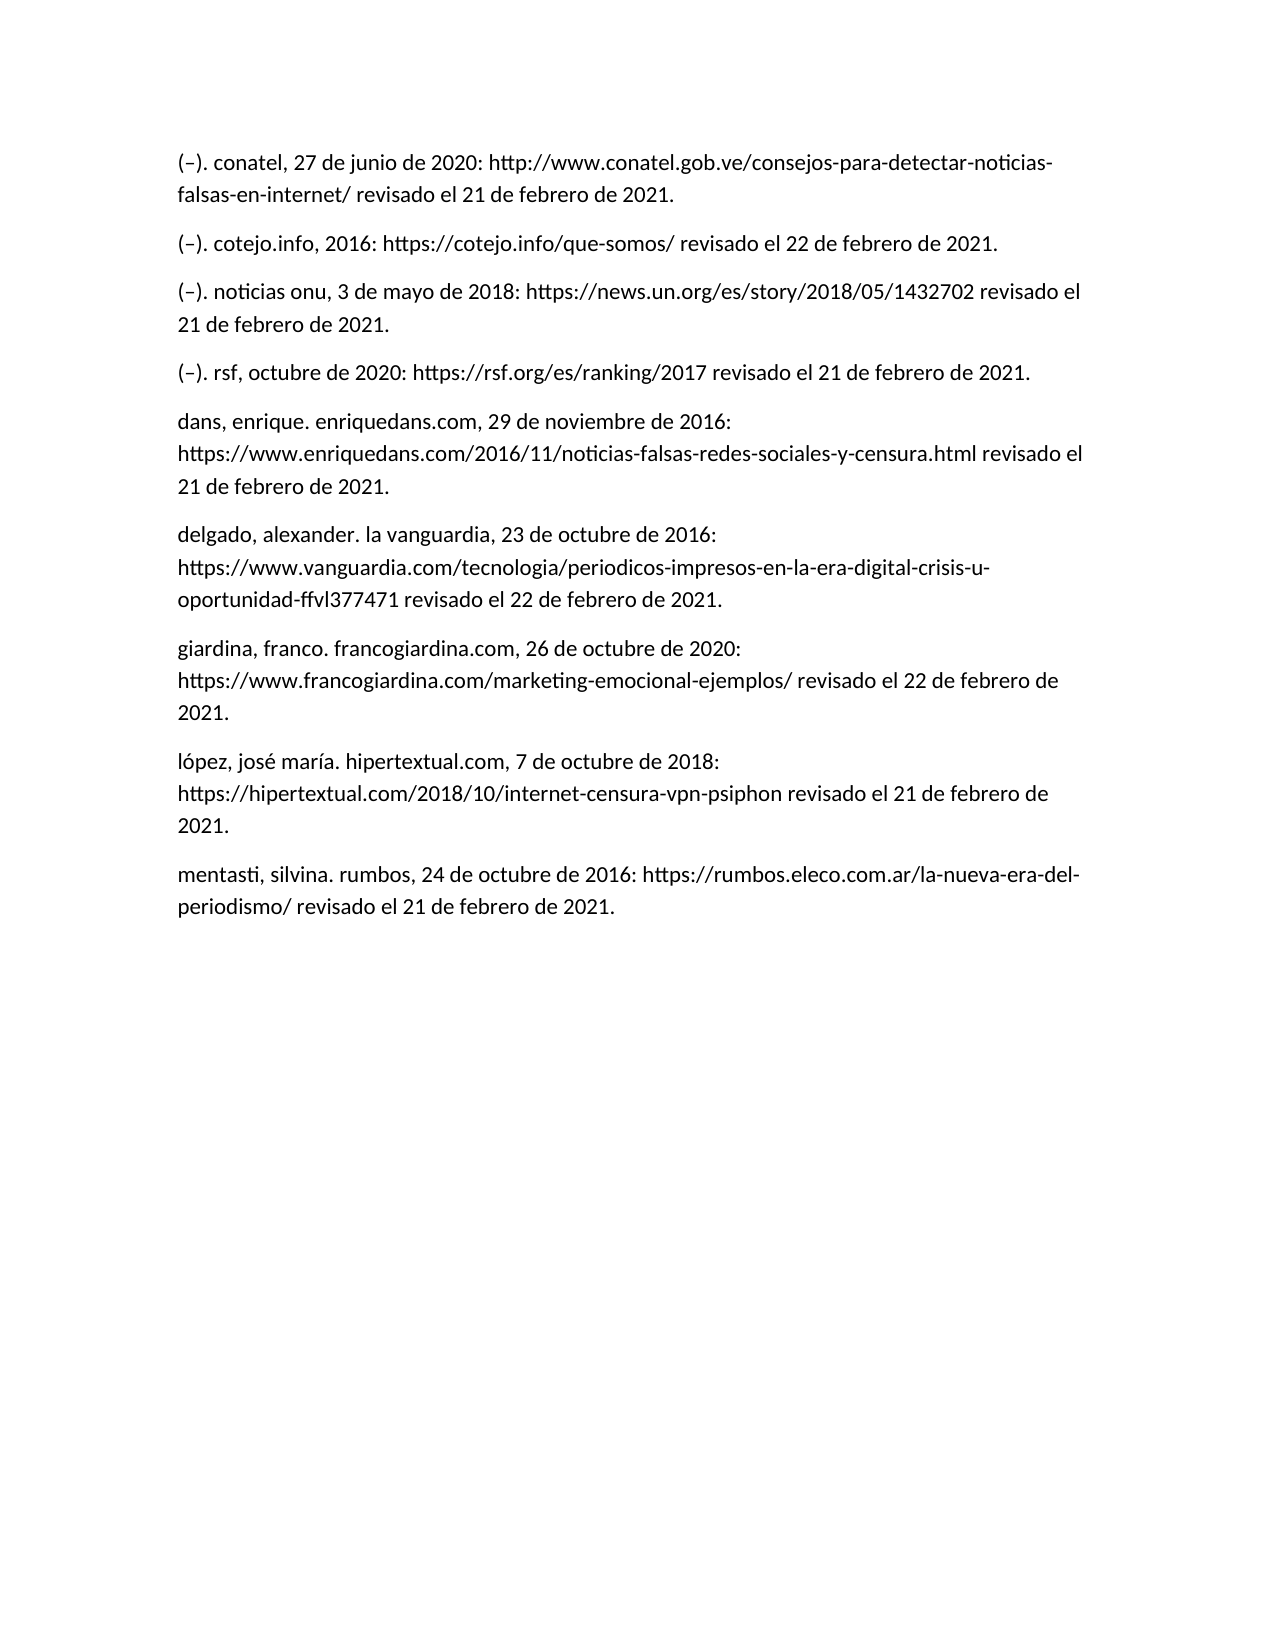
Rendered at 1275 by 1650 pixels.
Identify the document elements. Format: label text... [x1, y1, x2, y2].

text (–). cotejo.info, 2016: https://cotejo.info/que-somos/ revisado el 22 de febrero de 2021. [177, 229, 1098, 257]
text (–). conatel, 27 de junio de 2020: http://www.conatel.gob.ve/consejos-para-detectar-noticias-falsas-en-internet/ revisado el 21 de febrero de 2021. [177, 148, 1098, 208]
text (–). noticias onu, 3 de mayo de 2018: https://news.un.org/es/story/2018/05/1432702 revisado el 21 de febrero de 2021. [177, 277, 1098, 338]
text (–). rsf, octubre de 2020: https://rsf.org/es/ranking/2017 revisado el 21 de febrero de 2021. [177, 358, 1098, 387]
text mentasti, silvina. rumbos, 24 de octubre de 2016: https://rumbos.eleco.com.ar/la-nueva-era-del-periodismo/ revisado el 21 de febrero de 2021. [177, 860, 1098, 921]
text giardina, franco. francogiardina.com, 26 de octubre de 2020: https://www.francogiardina.com/marketing-emocional-ejemplos/ revisado el 22 de febrero de 2021. [177, 634, 1098, 726]
text delgado, alexander. la vanguardia, 23 de octubre de 2016: https://www.vanguardia.com/tecnologia/periodicos-impresos-en-la-era-digital-crisis-u-oportunidad-ffvl377471 revisado el 22 de febrero de 2021. [177, 521, 1098, 613]
text dans, enrique. enriquedans.com, 29 de noviembre de 2016: https://www.enriquedans.com/2016/11/noticias-falsas-redes-sociales-y-censura.html revisado el 21 de febrero de 2021. [177, 407, 1098, 500]
text lópez, josé maría. hipertextual.com, 7 de octubre de 2018: https://hipertextual.com/2018/10/internet-censura-vpn-psiphon revisado el 21 de febrero de 2021. [177, 747, 1098, 839]
